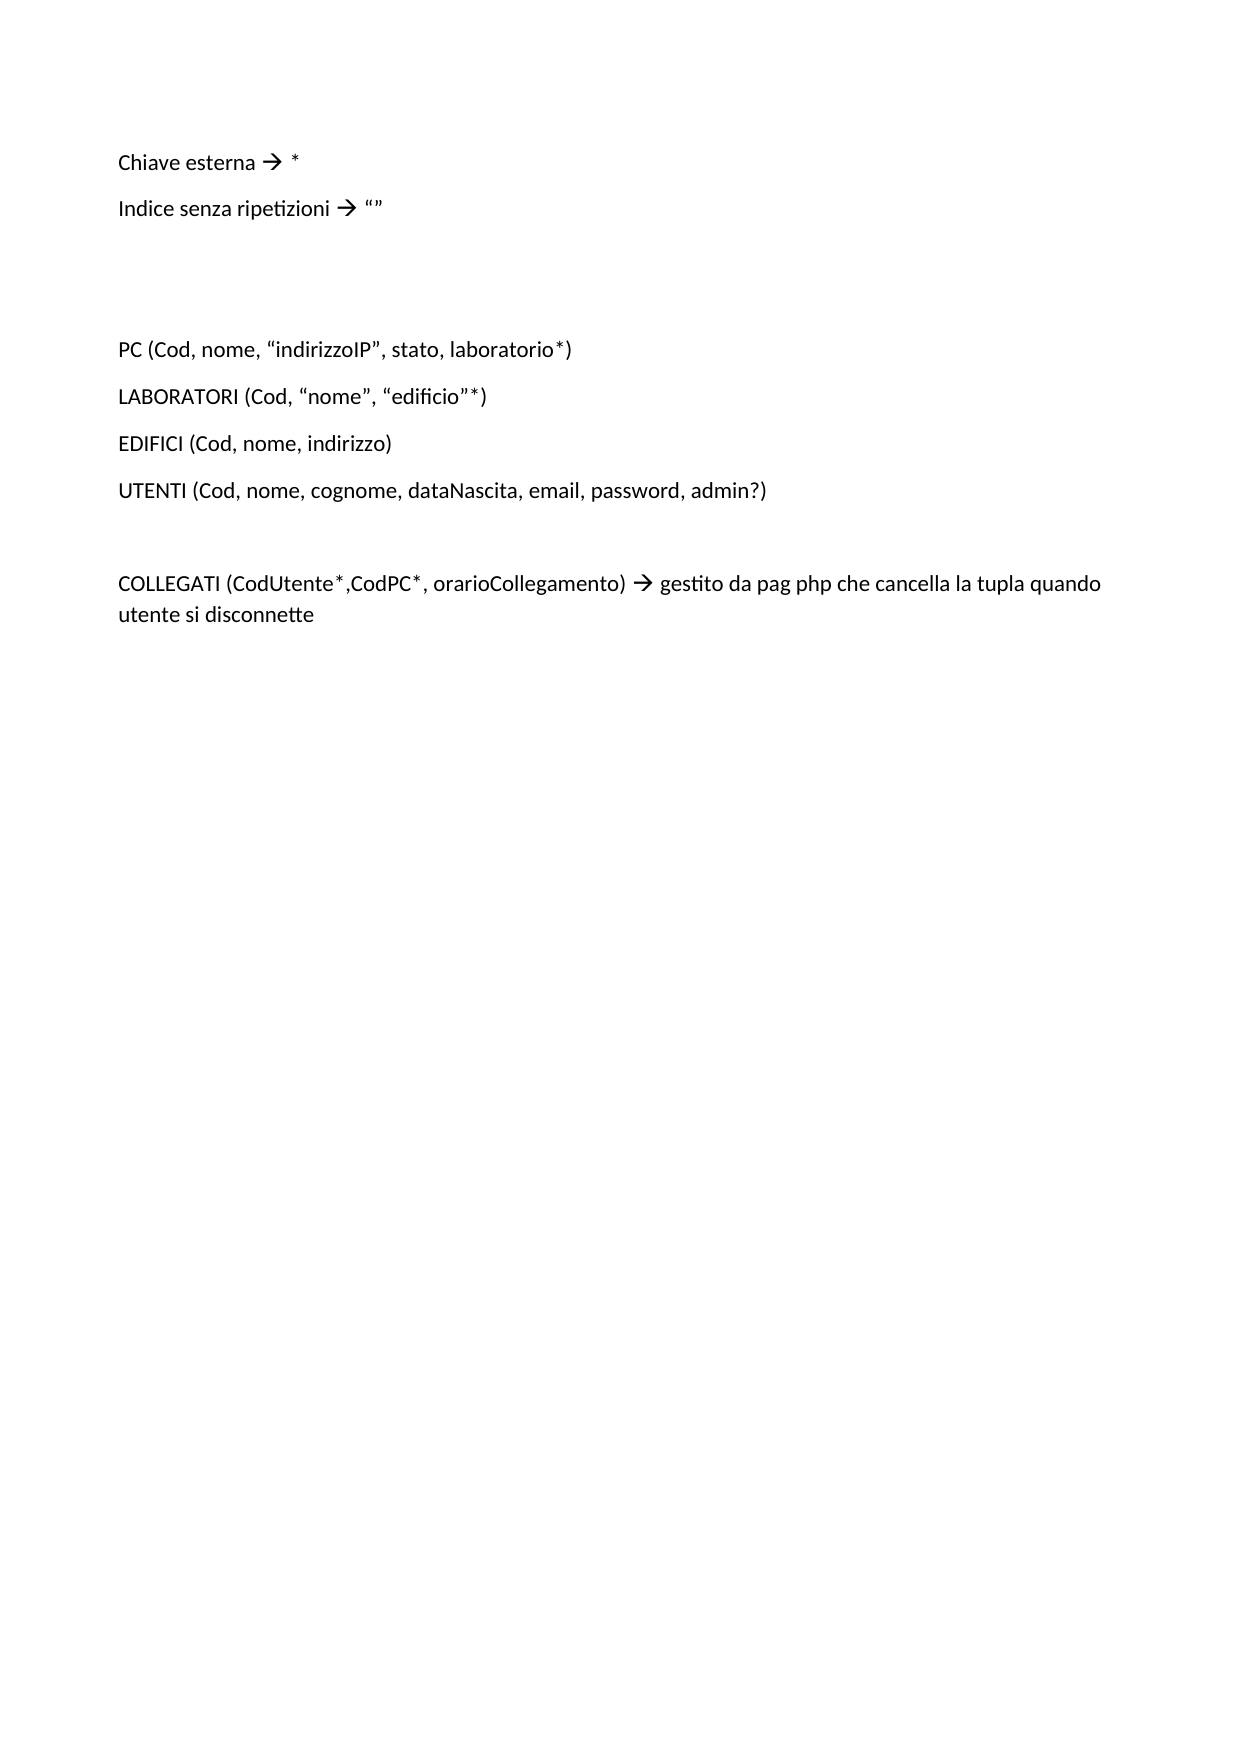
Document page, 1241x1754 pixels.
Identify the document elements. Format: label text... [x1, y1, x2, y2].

text PC (Cod, nome, “indirizzoIP”, stato, laboratorio*) [118, 335, 1122, 363]
text EDIFICI (Cod, nome, indirizzo) [118, 429, 1122, 457]
text UTENTI (Cod, nome, cognome, dataNascita, email, password, admin?) [118, 476, 1122, 504]
text LABORATORI (Cod, “nome”, “edificio”*) [118, 382, 1122, 410]
text Chiave esterna * [118, 148, 1122, 176]
text COLLEGATI (CodUtente*,CodPC*, orarioCollegamento) gestito da pag php che cancella la tupla quando utente si disconnette [118, 569, 1122, 628]
text Indice senza ripetizioni “” [118, 194, 1122, 222]
